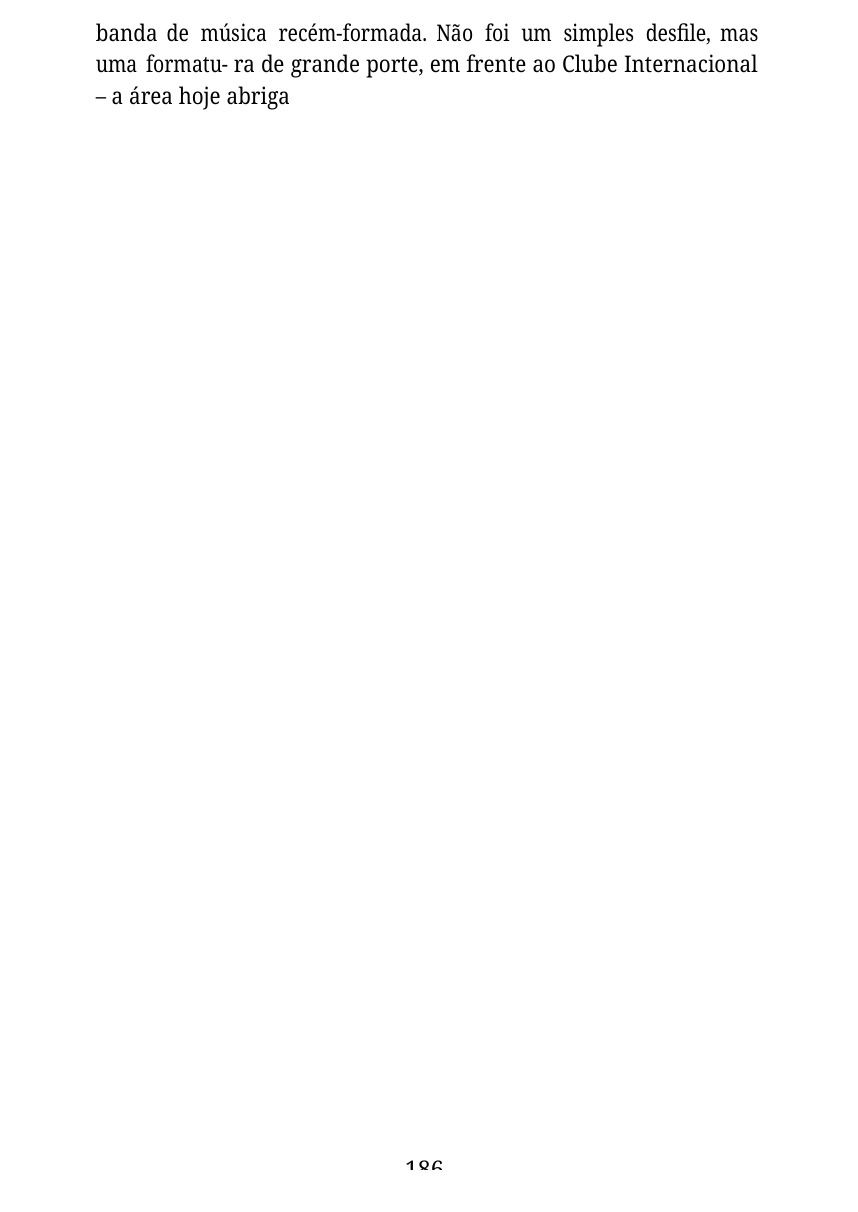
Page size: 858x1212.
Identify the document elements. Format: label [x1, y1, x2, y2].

text [96, 17, 758, 111]
